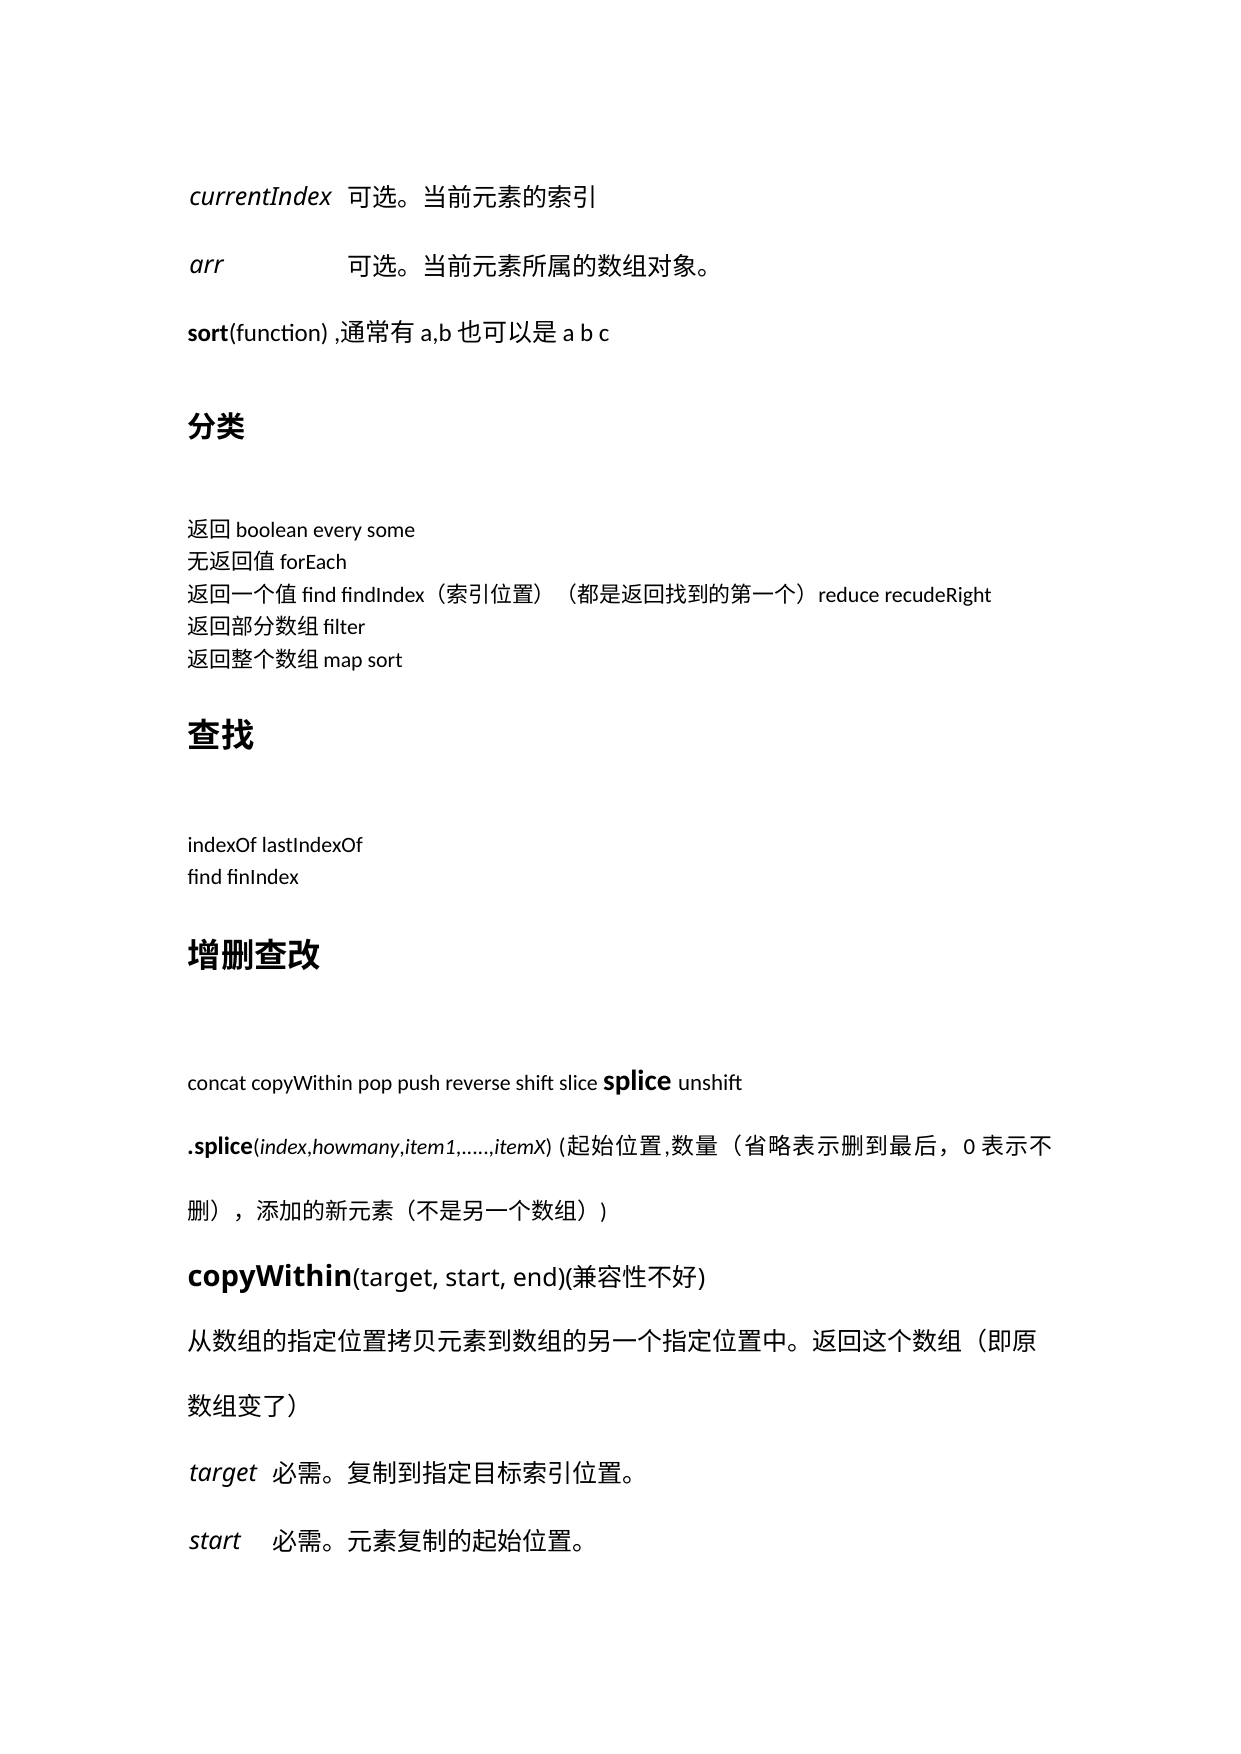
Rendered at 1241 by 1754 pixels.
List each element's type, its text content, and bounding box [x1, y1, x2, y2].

text 返回整个数组map sort [187, 641, 1053, 674]
text 返回一个值 find findIndex（索引位置）（都是返回找到的第一个）reduce recudeRight [187, 576, 1053, 609]
subtitle 增删查改 [187, 920, 1053, 985]
text copyWithin(target, start, end)(兼容性不好) [187, 1242, 1053, 1307]
table_cell currentIndex [188, 162, 345, 230]
subtitle 分类 [187, 392, 1053, 457]
table_cell 可选。当前元素的索引 [345, 162, 828, 230]
text 无返回值 forEach [187, 544, 1053, 576]
text sort(function) ,通常有a,b 也可以是a b c [187, 298, 1053, 363]
table_cell start [188, 1505, 270, 1573]
text .splice(index,howmany,item1,.....,itemX) (起始位置,数量（省略表示删到最后，0表示不删），添加的新元素（不是另一个数组）) [187, 1112, 1053, 1242]
table_header 必需。复制到指定目标索引位置。 [270, 1437, 853, 1505]
text 从数组的指定位置拷贝元素到数组的另一个指定位置中。返回这个数组（即原数组变了） [187, 1307, 1053, 1437]
subtitle 查找 [187, 701, 1053, 766]
text 返回部分数组filter [187, 609, 1053, 641]
text 返回boolean every some [187, 511, 1053, 544]
table_cell arr [188, 230, 345, 298]
table_cell 可选。当前元素所属的数组对象。 [345, 230, 828, 298]
text find finIndex [187, 861, 1053, 893]
text indexOf lastIndexOf [187, 828, 1053, 861]
table_header target [188, 1437, 270, 1505]
table_cell 必需。元素复制的起始位置。 [270, 1505, 853, 1573]
text concat copyWithin pop push reverse shift slice splice unshift [187, 1047, 1053, 1112]
